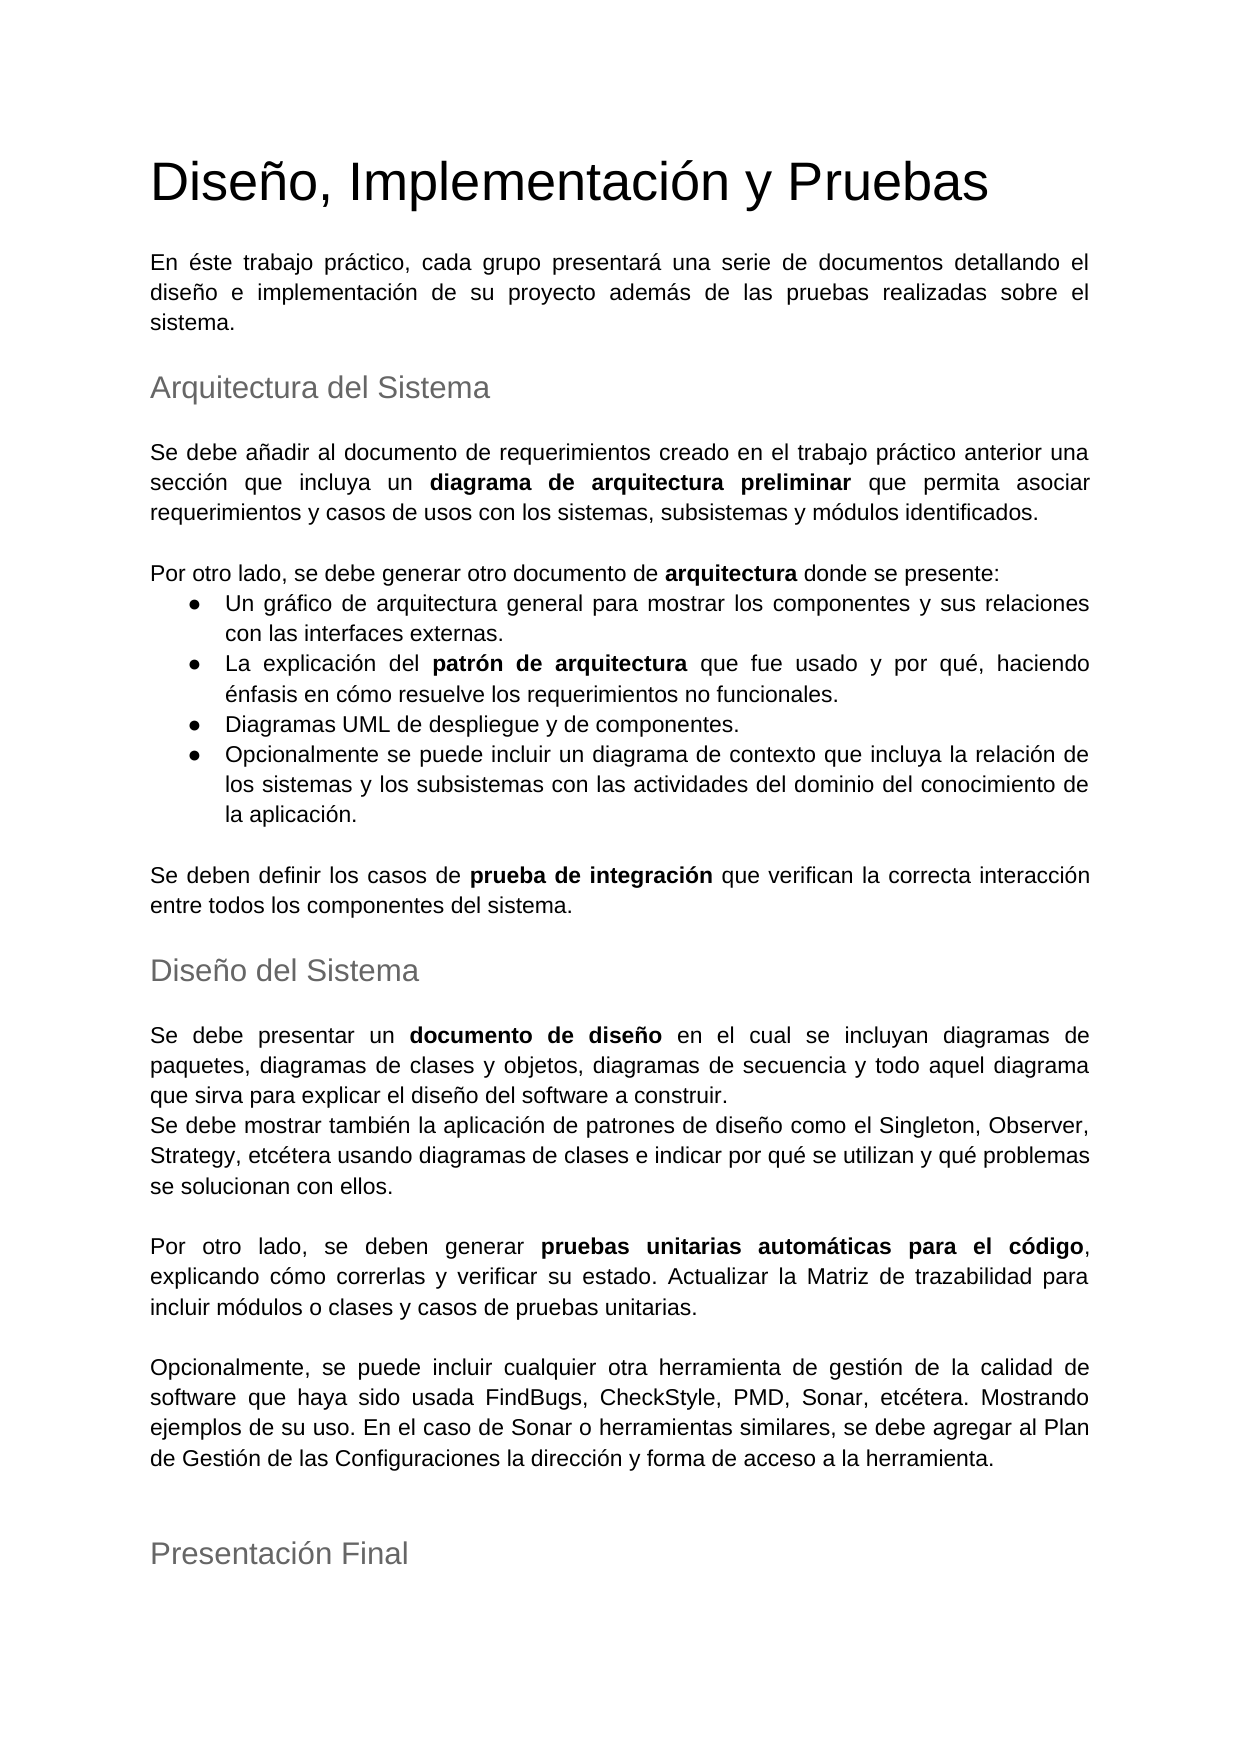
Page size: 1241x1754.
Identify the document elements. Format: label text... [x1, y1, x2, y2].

text Se debe añadir al documento de requerimientos creado en el trabajo práctico anterior una sección que incluya un diagrama de arquitectura preliminar que permita asociar requerimientos y casos de usos con los sistemas, subsistemas y módulos identificados. [150, 439, 1090, 526]
text Se debe presentar un documento de diseño en el cual se incluyan diagramas de paquetes, diagramas de clases y objetos, diagramas de secuencia y todo aquel diagrama que sirva para explicar el diseño del software a construir. [150, 1022, 1090, 1108]
text Se deben definir los casos de prueba de integración que verifican la correcta interacción entre todos los componentes del sistema. [150, 862, 1090, 918]
list Opcionalmente se puede incluir un diagrama de contexto que incluya la relación de los sistemas y los subsistemas con las actividades del dominio del conocimiento de la aplicación. [187, 741, 1090, 828]
subtitle Presentación Final [150, 1535, 1090, 1571]
list Un gráfico de arquitectura general para mostrar los componentes y sus relaciones con las interfaces externas. [187, 590, 1090, 646]
text En éste trabajo práctico, cada grupo presentará una serie de documentos detallando el diseño e implementación de su proyecto además de las pruebas realizadas sobre el sistema. [150, 249, 1090, 336]
list La explicación del patrón de arquitectura que fue usado y por qué, haciendo énfasis en cómo resuelve los requerimientos no funcionales. [187, 650, 1090, 707]
text Se debe mostrar también la aplicación de patrones de diseño como el Singleton, Observer, Strategy, etcétera usando diagramas de clases e indicar por qué se utilizan y qué problemas se solucionan con ellos. [150, 1112, 1090, 1199]
subtitle Diseño del Sistema [150, 952, 1090, 988]
subtitle Arquitectura del Sistema [150, 369, 1090, 406]
title Diseño, Implementación y Pruebas [150, 150, 1090, 212]
text Por otro lado, se debe generar otro documento de arquitectura donde se presente: [150, 560, 1090, 586]
text Por otro lado, se deben generar pruebas unitarias automáticas para el código, explicando cómo correrlas y verificar su estado. Actualizar la Matriz de trazabilidad para incluir módulos o clases y casos de pruebas unitarias. [150, 1233, 1090, 1320]
list Diagramas UML de despliegue y de componentes. [187, 711, 1090, 737]
text Opcionalmente, se puede incluir cualquier otra herramienta de gestión de la calidad de software que haya sido usada FindBugs, CheckStyle, PMD, Sonar, etcétera. Mostrando ejemplos de su uso. En el caso de Sonar o herramientas similares, se debe agregar al Plan de Gestión de las Configuraciones la dirección y forma de acceso a la herramienta. [150, 1354, 1090, 1471]
